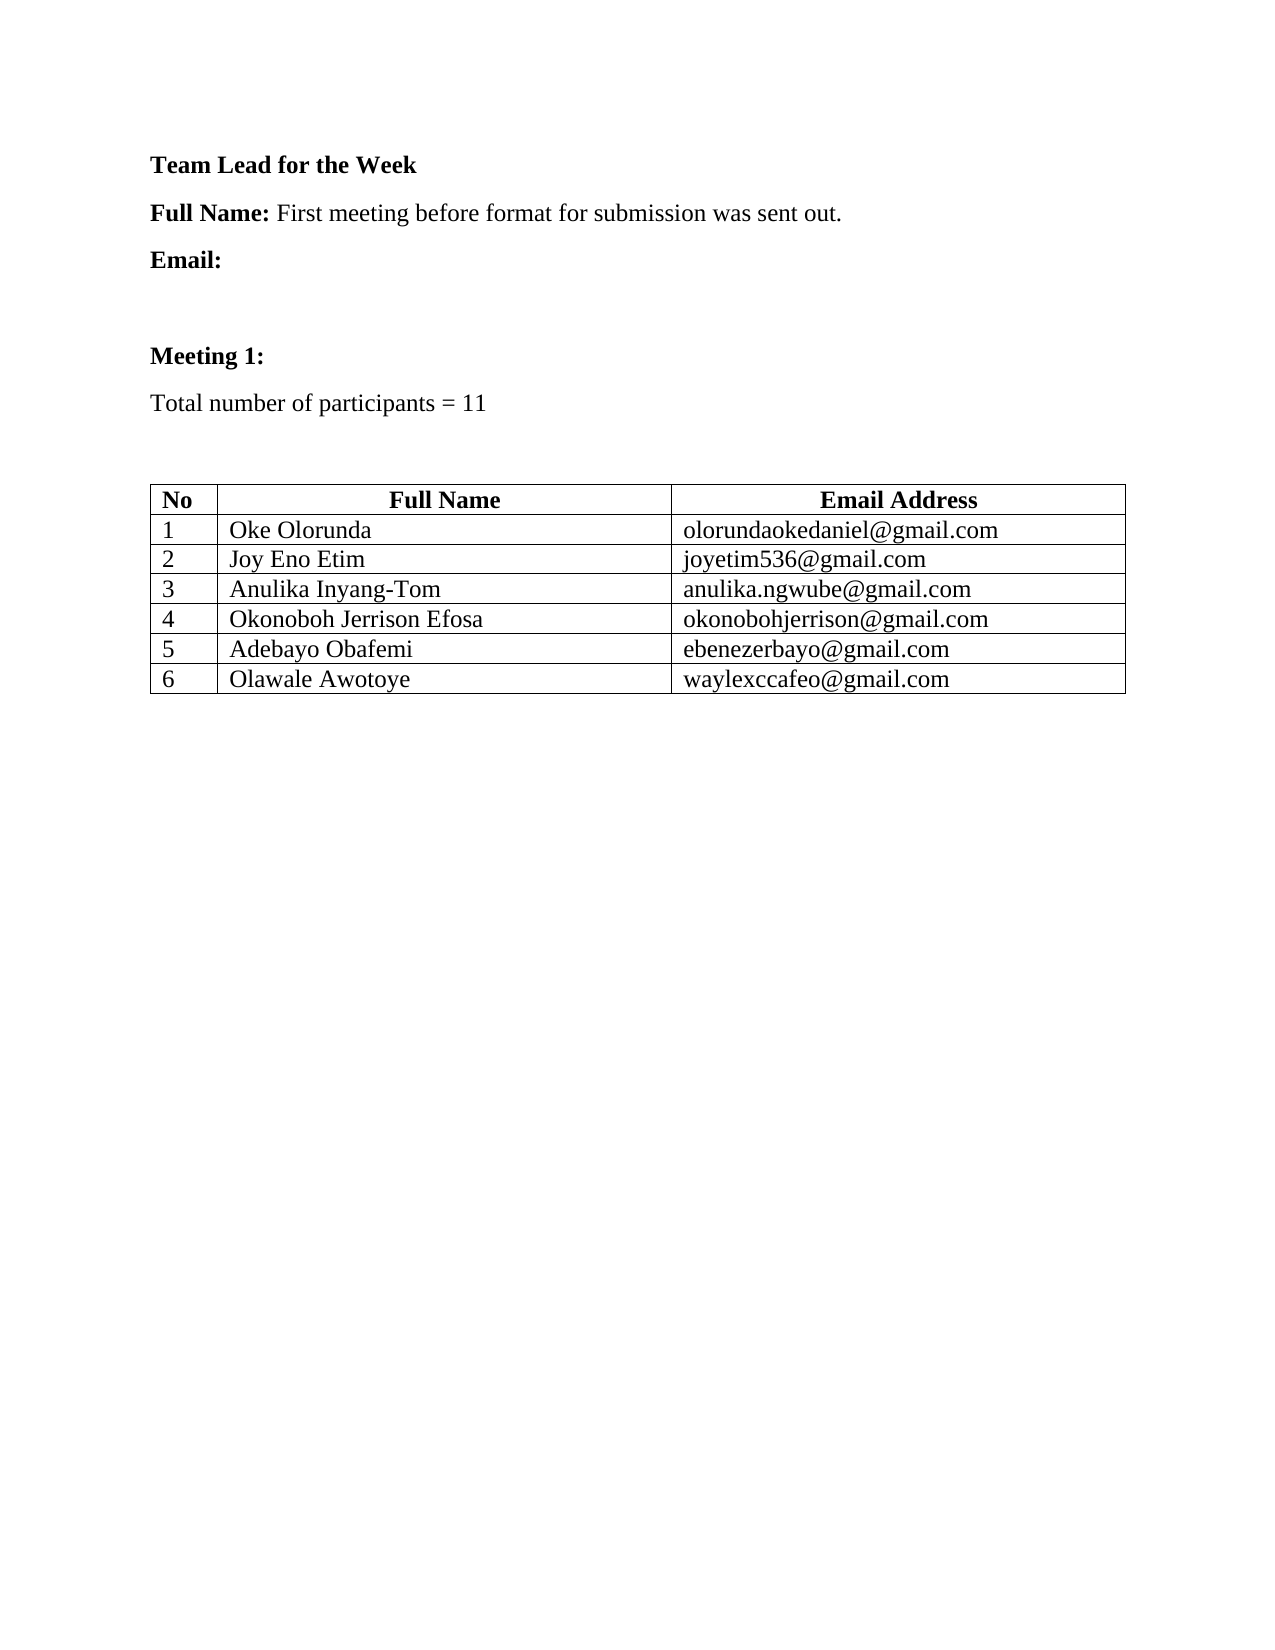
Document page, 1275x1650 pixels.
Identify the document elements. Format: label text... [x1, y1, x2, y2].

table_cell Anulika Inyang-Tom [218, 574, 671, 603]
table_header No [151, 485, 217, 514]
table_cell 4 [151, 604, 217, 633]
text Full Name: First meeting before format for submission was sent out. [150, 198, 1125, 226]
table_cell 5 [151, 634, 217, 663]
table_cell Adebayo Obafemi [218, 634, 671, 663]
table_cell joyetim536@gmail.com [672, 545, 1125, 573]
table_cell 1 [151, 515, 217, 543]
table_cell Olawale Awotoye [218, 664, 671, 692]
table_cell okonobohjerrison@gmail.com [672, 604, 1125, 633]
table_cell 6 [151, 664, 217, 692]
table_header Full Name [218, 485, 671, 514]
table_cell olorundaokedaniel@gmail.com [672, 515, 1125, 543]
table_header Email Address [672, 485, 1125, 514]
table_cell 2 [151, 545, 217, 573]
table_cell 3 [151, 574, 217, 603]
table_cell anulika.ngwube@gmail.com [672, 574, 1125, 603]
text Email: [150, 245, 1125, 274]
text Total number of participants = 11 [150, 388, 1125, 417]
table_cell waylexccafeo@gmail.com [672, 664, 1125, 692]
table_cell Oke Olorunda [218, 515, 671, 543]
table_cell Joy Eno Etim [218, 545, 671, 573]
table_cell Okonoboh Jerrison Efosa [218, 604, 671, 633]
text Team Lead for the Week [150, 150, 1125, 179]
table_cell ebenezerbayo@gmail.com [672, 634, 1125, 663]
text Meeting 1: [150, 341, 1125, 369]
